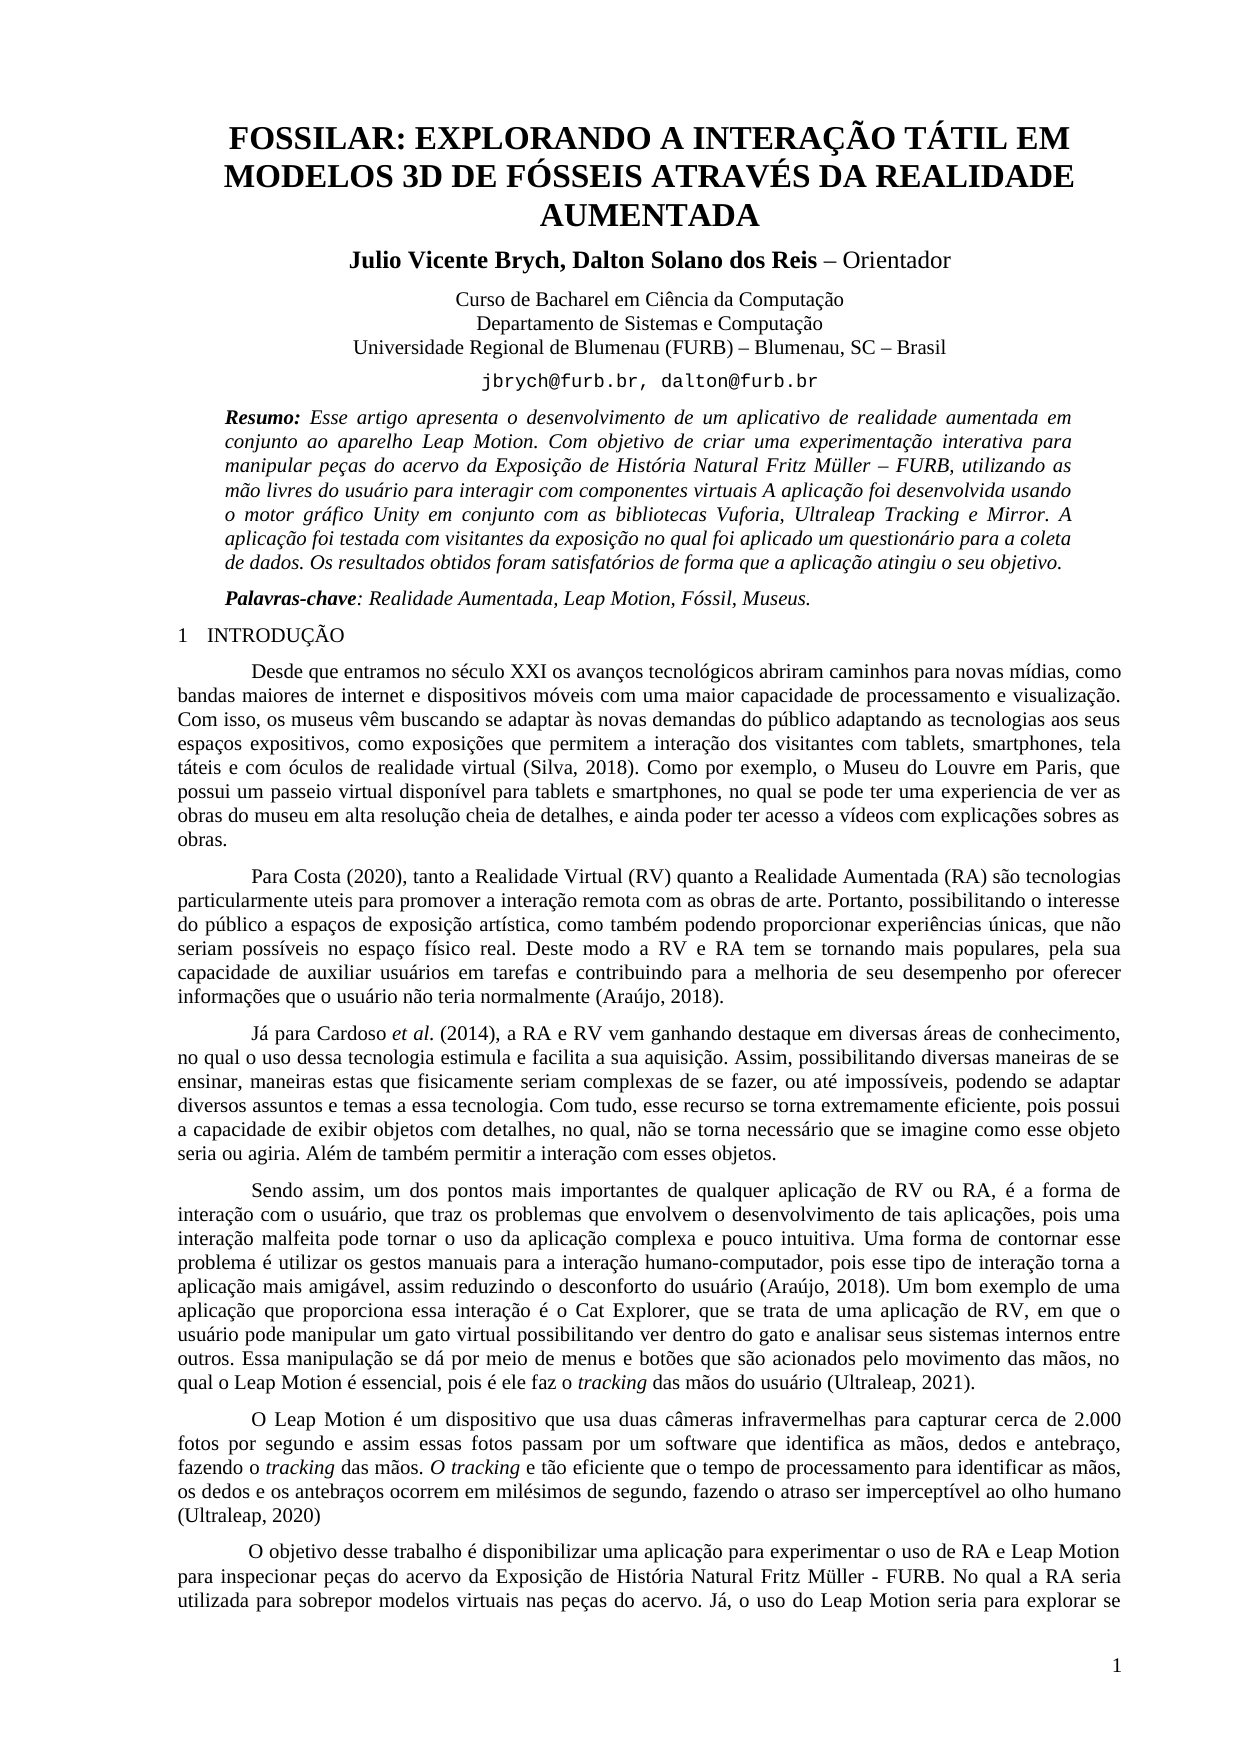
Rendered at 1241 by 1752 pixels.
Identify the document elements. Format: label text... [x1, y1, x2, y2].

text Resumo: Esse artigo apresenta o desenvolvimento de um aplicativo de realidade aumentada em conjunto ao aparelho Leap Motion. Com objetivo de criar uma experimentação interativa para manipular peças do acervo da Exposição de História Natural Fritz Müller – FURB, utilizando as mão livres do usuário para interagir com componentes virtuais A aplicação foi desenvolvida usando o motor gráfico Unity em conjunto com as bibliotecas Vuforia, Ultraleap Tracking e Mirror. A aplicação foi testada com visitantes da exposição no qual foi aplicado um questionário para a coleta de dados. Os resultados obtidos foram satisfatórios de forma que a aplicação atingiu o seu objetivo. [224, 405, 1075, 574]
text jbrych@furb.br, dalton@furb.br [177, 372, 1122, 393]
text Universidade Regional de Blumenau (FURB) – Blumenau, SC – Brasil [177, 335, 1122, 359]
subtitle Introdução [177, 623, 1122, 647]
text Já para Cardoso et al. (2014), a RA e RV vem ganhando destaque em diversas áreas de conhecimento, no qual o uso dessa tecnologia estimula e facilita a sua aquisição. Assim, possibilitando diversas maneiras de se ensinar, maneiras estas que fisicamente seriam complexas de se fazer, ou até impossíveis, podendo se adaptar diversos assuntos e temas a essa tecnologia. Com tudo, esse recurso se torna extremamente eficiente, pois possui a capacidade de exibir objetos com detalhes, no qual, não se torna necessário que se imagine como esse objeto seria ou agiria. Além de também permitir a interação com esses objetos. [177, 1021, 1122, 1165]
text Departamento de Sistemas e Computação [177, 311, 1122, 335]
text O Leap Motion é um dispositivo que usa duas câmeras infravermelhas para capturar cerca de 2.000 fotos por segundo e assim essas fotos passam por um software que identifica as mãos, dedos e antebraço, fazendo o tracking das mãos. O tracking e tão eficiente que o tempo de processamento para identificar as mãos, os dedos e os antebraços ocorrem em milésimos de segundo, fazendo o atraso ser imperceptível ao olho humano (Ultraleap, 2020) [177, 1407, 1122, 1527]
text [177, 1539, 1122, 1612]
text Sendo assim, um dos pontos mais importantes de qualquer aplicação de RV ou RA, é a forma de interação com o usuário, que traz os problemas que envolvem o desenvolvimento de tais aplicações, pois uma interação malfeita pode tornar o uso da aplicação complexa e pouco intuitiva. Uma forma de contornar esse problema é utilizar os gestos manuais para a interação humano-computador, pois esse tipo de interação torna a aplicação mais amigável, assim reduzindo o desconforto do usuário (Araújo, 2018). Um bom exemplo de uma aplicação que proporciona essa interação é o Cat Explorer, que se trata de uma aplicação de RV, em que o usuário pode manipular um gato virtual possibilitando ver dentro do gato e analisar seus sistemas internos entre outros. Essa manipulação se dá por meio de menus e botões que são acionados pelo movimento das mãos, no qual o Leap Motion é essencial, pois é ele faz o tracking das mãos do usuário (Ultraleap, 2021). [177, 1178, 1122, 1394]
text Julio Vicente Brych, Dalton Solano dos Reis – Orientador [177, 246, 1122, 274]
text FossilAR: Explorando a interação tátil em modelos 3D de fósseis através da Realidade Aumentada [177, 118, 1122, 233]
text Para Costa (2020), tanto a Realidade Virtual (RV) quanto a Realidade Aumentada (RA) são tecnologias particularmente uteis para promover a interação remota com as obras de arte. Portanto, possibilitando o interesse do público a espaços de exposição artística, como também podendo proporcionar experiências únicas, que não seriam possíveis no espaço físico real. Deste modo a RV e RA tem se tornando mais populares, pela sua capacidade de auxiliar usuários em tarefas e contribuindo para a melhoria de seu desempenho por oferecer informações que o usuário não teria normalmente (Araújo, 2018). [177, 864, 1122, 1008]
text Palavras-chave: Realidade Aumentada, Leap Motion, Fóssil, Museus. [224, 586, 1075, 610]
text Desde que entramos no século XXI os avanços tecnológicos abriram caminhos para novas mídias, como bandas maiores de internet e dispositivos móveis com uma maior capacidade de processamento e visualização. Com isso, os museus vêm buscando se adaptar às novas demandas do público adaptando as tecnologias aos seus espaços expositivos, como exposições que permitem a interação dos visitantes com tablets, smartphones, tela táteis e com óculos de realidade virtual (Silva, 2018). Como por exemplo, o Museu do Louvre em Paris, que possui um passeio virtual disponível para tablets e smartphones, no qual se pode ter uma experiencia de ver as obras do museu em alta resolução cheia de detalhes, e ainda poder ter acesso a vídeos com explicações sobres as obras. [177, 659, 1122, 851]
text Curso de Bacharel em Ciência da Computação [177, 287, 1122, 311]
